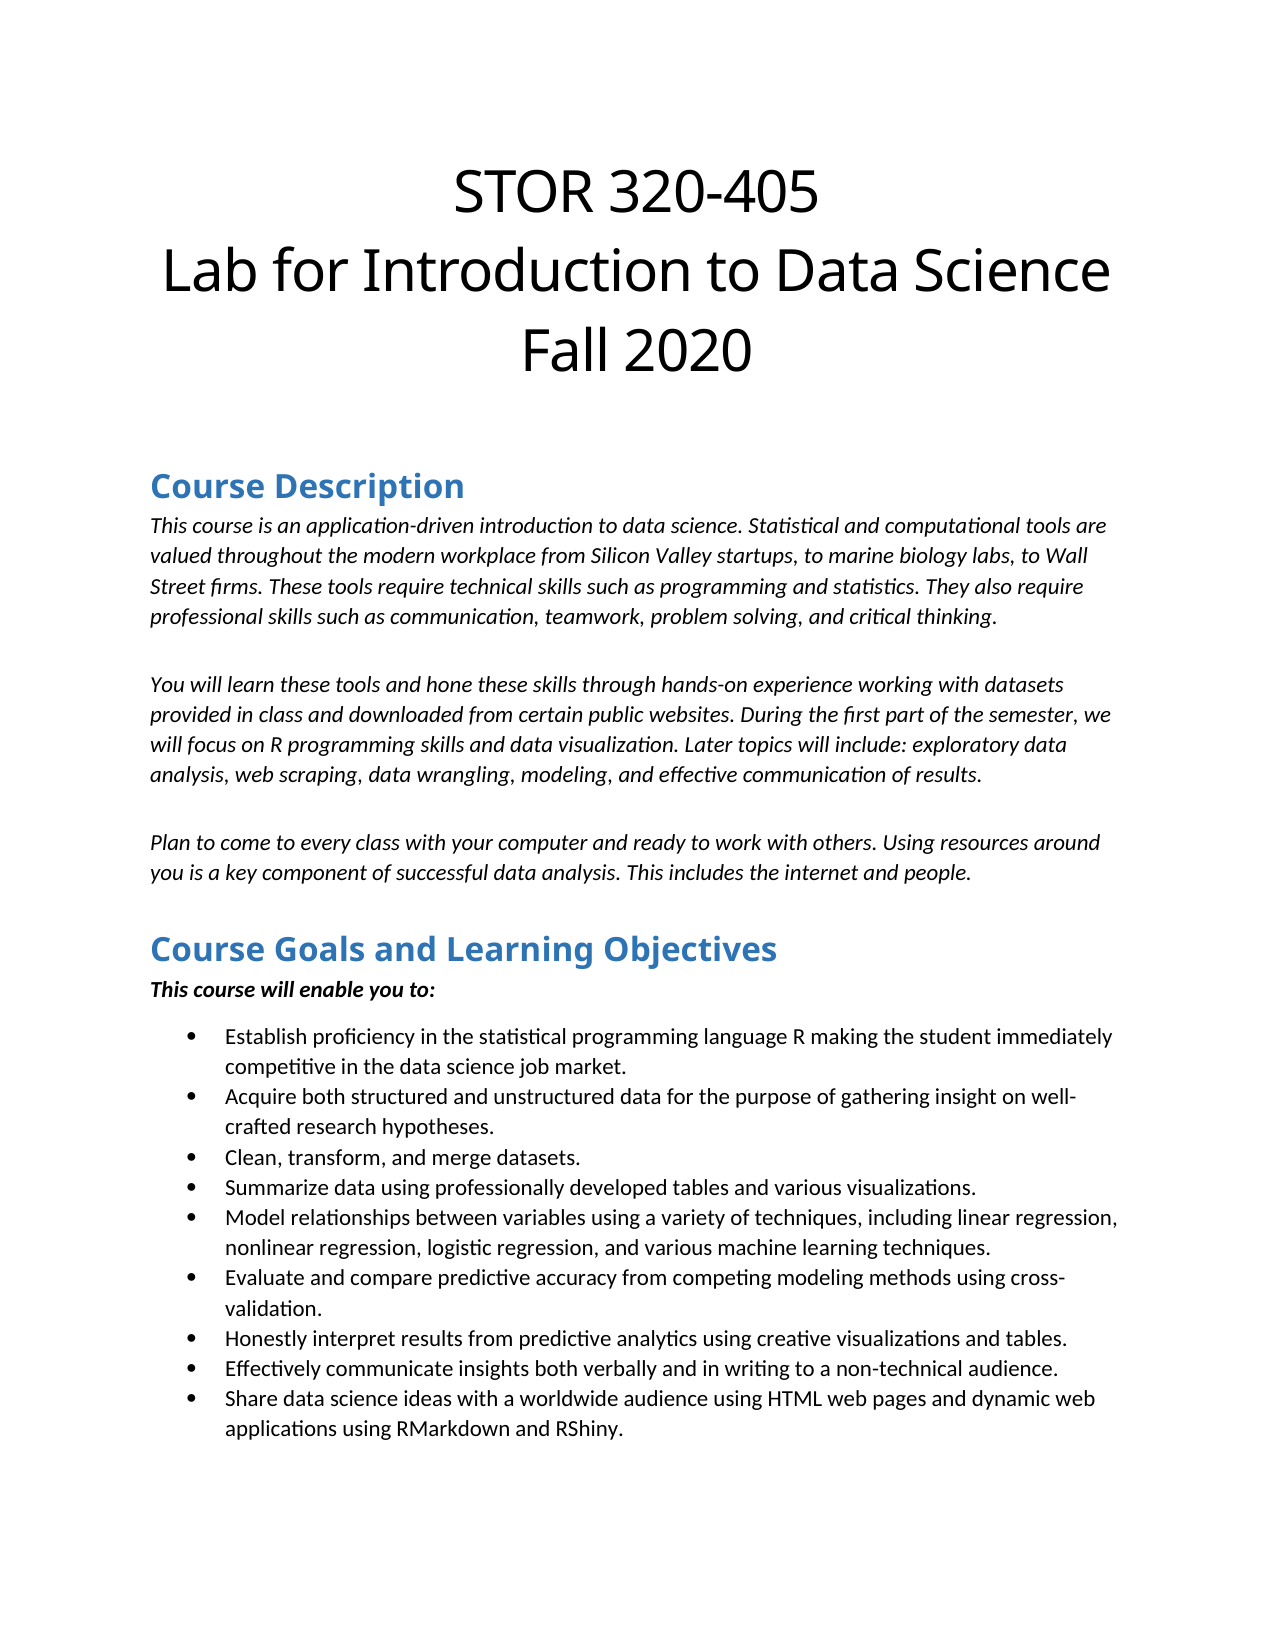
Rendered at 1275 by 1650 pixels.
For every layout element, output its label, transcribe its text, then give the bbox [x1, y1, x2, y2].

text This course will enable you to: [150, 975, 1125, 1003]
list Establish proficiency in the statistical programming language R making the student immediately competitive in the data science job market. [187, 1022, 1125, 1080]
list Summarize data using professionally developed tables and various visualizations. [187, 1173, 1125, 1201]
list Acquire both structured and unstructured data for the purpose of gathering insight on well-crafted research hypotheses. [187, 1082, 1125, 1140]
list Clean, transform, and merge datasets. [187, 1143, 1125, 1171]
list Evaluate and compare predictive accuracy from competing modeling methods using cross-validation. [187, 1263, 1125, 1322]
list Honestly interpret results from predictive analytics using creative visualizations and tables. [187, 1324, 1125, 1352]
text You will learn these tools and hone these skills through hands-on experience working with datasets provided in class and downloaded from certain public websites. During the first part of the semester, we will focus on R programming skills and data visualization. Later topics will include: exploratory data analysis, web scraping, data wrangling, modeling, and effective communication of results. [150, 670, 1125, 788]
subtitle Course Description [150, 462, 1125, 508]
list Share data science ideas with a worldwide audience using HTML web pages and dynamic web applications using RMarkdown and RShiny. [187, 1384, 1125, 1442]
title STOR 320-405 [150, 150, 1125, 229]
list Model relationships between variables using a variety of techniques, including linear regression, nonlinear regression, logistic regression, and various machine learning techniques. [187, 1203, 1125, 1261]
list Effectively communicate insights both verbally and in writing to a non-technical audience. [187, 1354, 1125, 1382]
subtitle Course Goals and Learning Objectives [150, 926, 1125, 971]
text Plan to come to every class with your computer and ready to work with others. Using resources around you is a key component of successful data analysis. This includes the internet and people. [150, 828, 1125, 886]
title Fall 2020 [150, 309, 1125, 388]
title Lab for Introduction to Data Science [150, 229, 1125, 309]
text This course is an application-driven introduction to data science. Statistical and computational tools are valued throughout the modern workplace from Silicon Valley startups, to marine biology labs, to Wall Street firms. These tools require technical skills such as programming and statistics. They also require professional skills such as communication, teamwork, problem solving, and critical thinking. [150, 511, 1125, 630]
